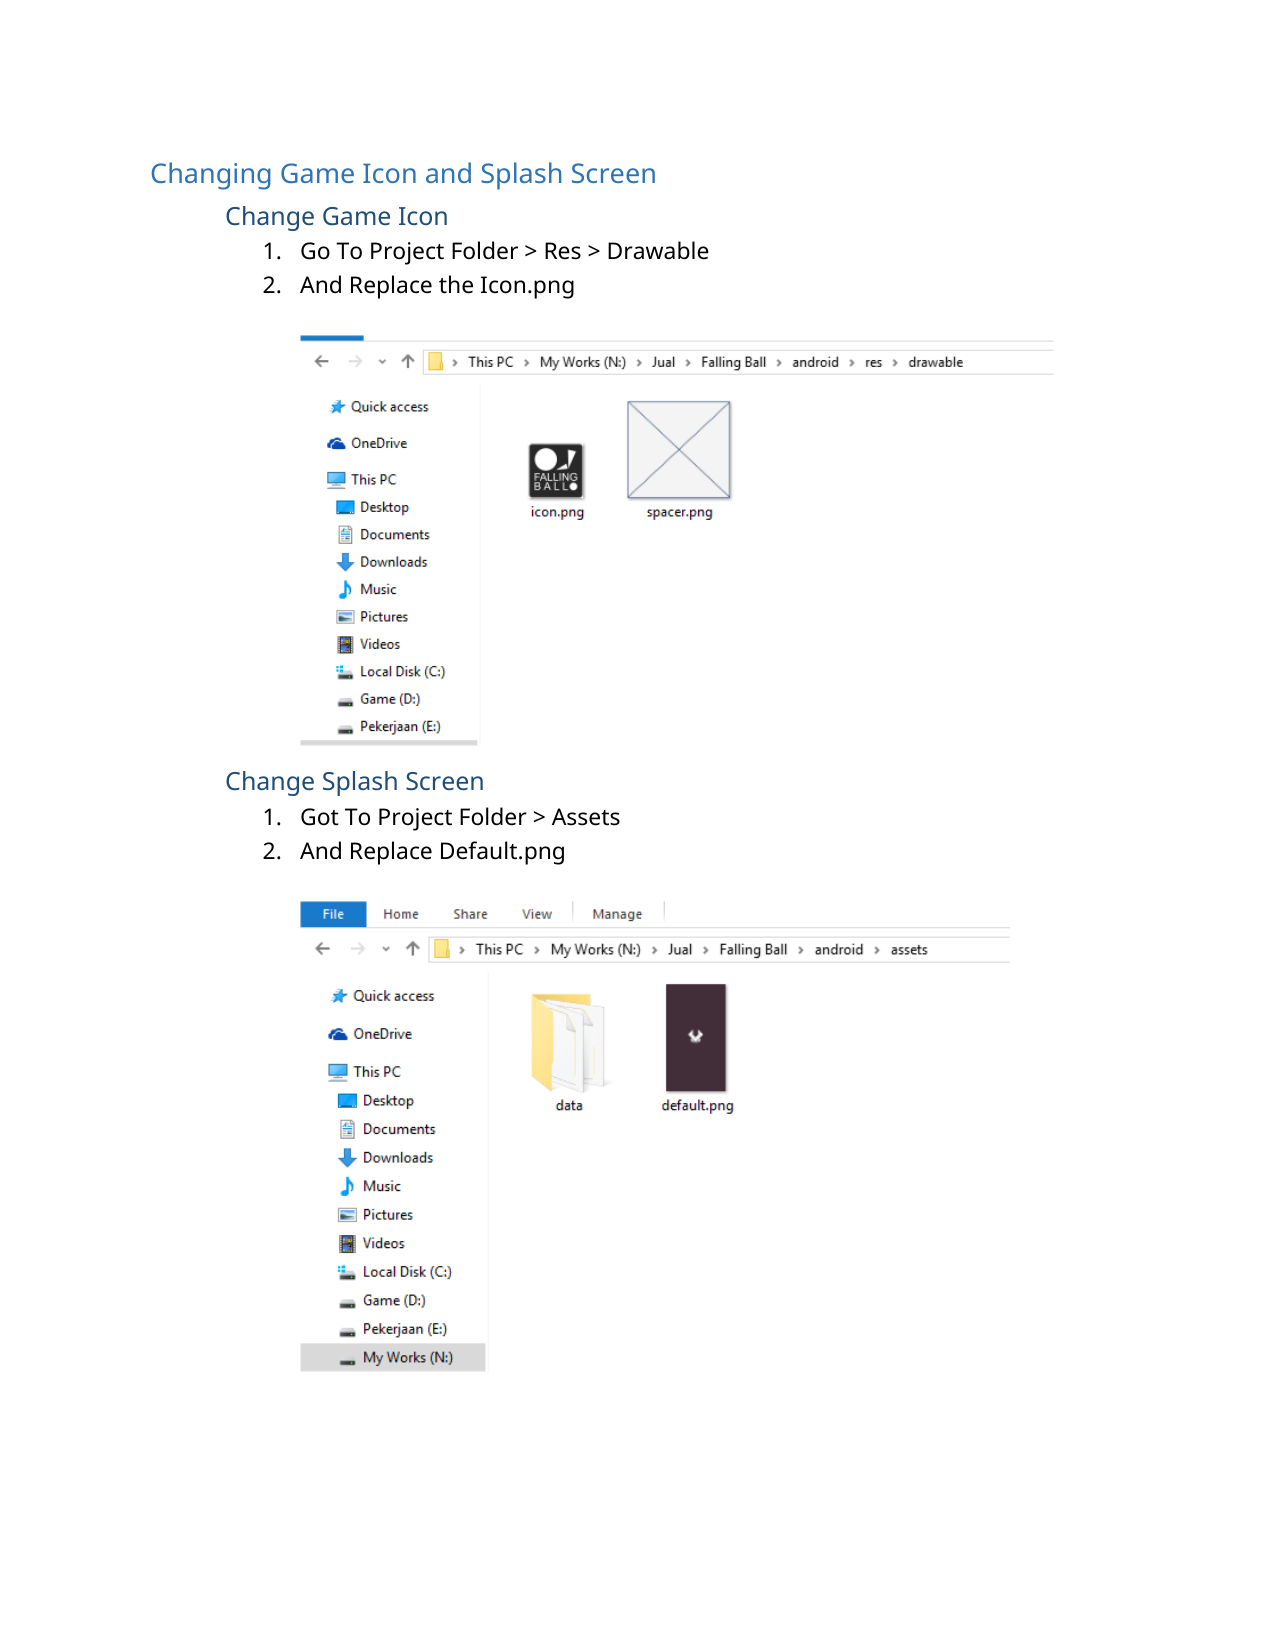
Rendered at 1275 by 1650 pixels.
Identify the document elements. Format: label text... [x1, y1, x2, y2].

subtitle Change Splash Screen [225, 764, 1125, 798]
list Go To Project Folder > Res > Drawable [262, 235, 1125, 266]
picture [300, 335, 1054, 746]
subtitle Change Game Icon [225, 198, 1125, 232]
list Got To Project Folder > Assets [262, 801, 1125, 832]
picture [300, 901, 1011, 1372]
subtitle Changing Game Icon and Splash Screen [150, 154, 1125, 191]
